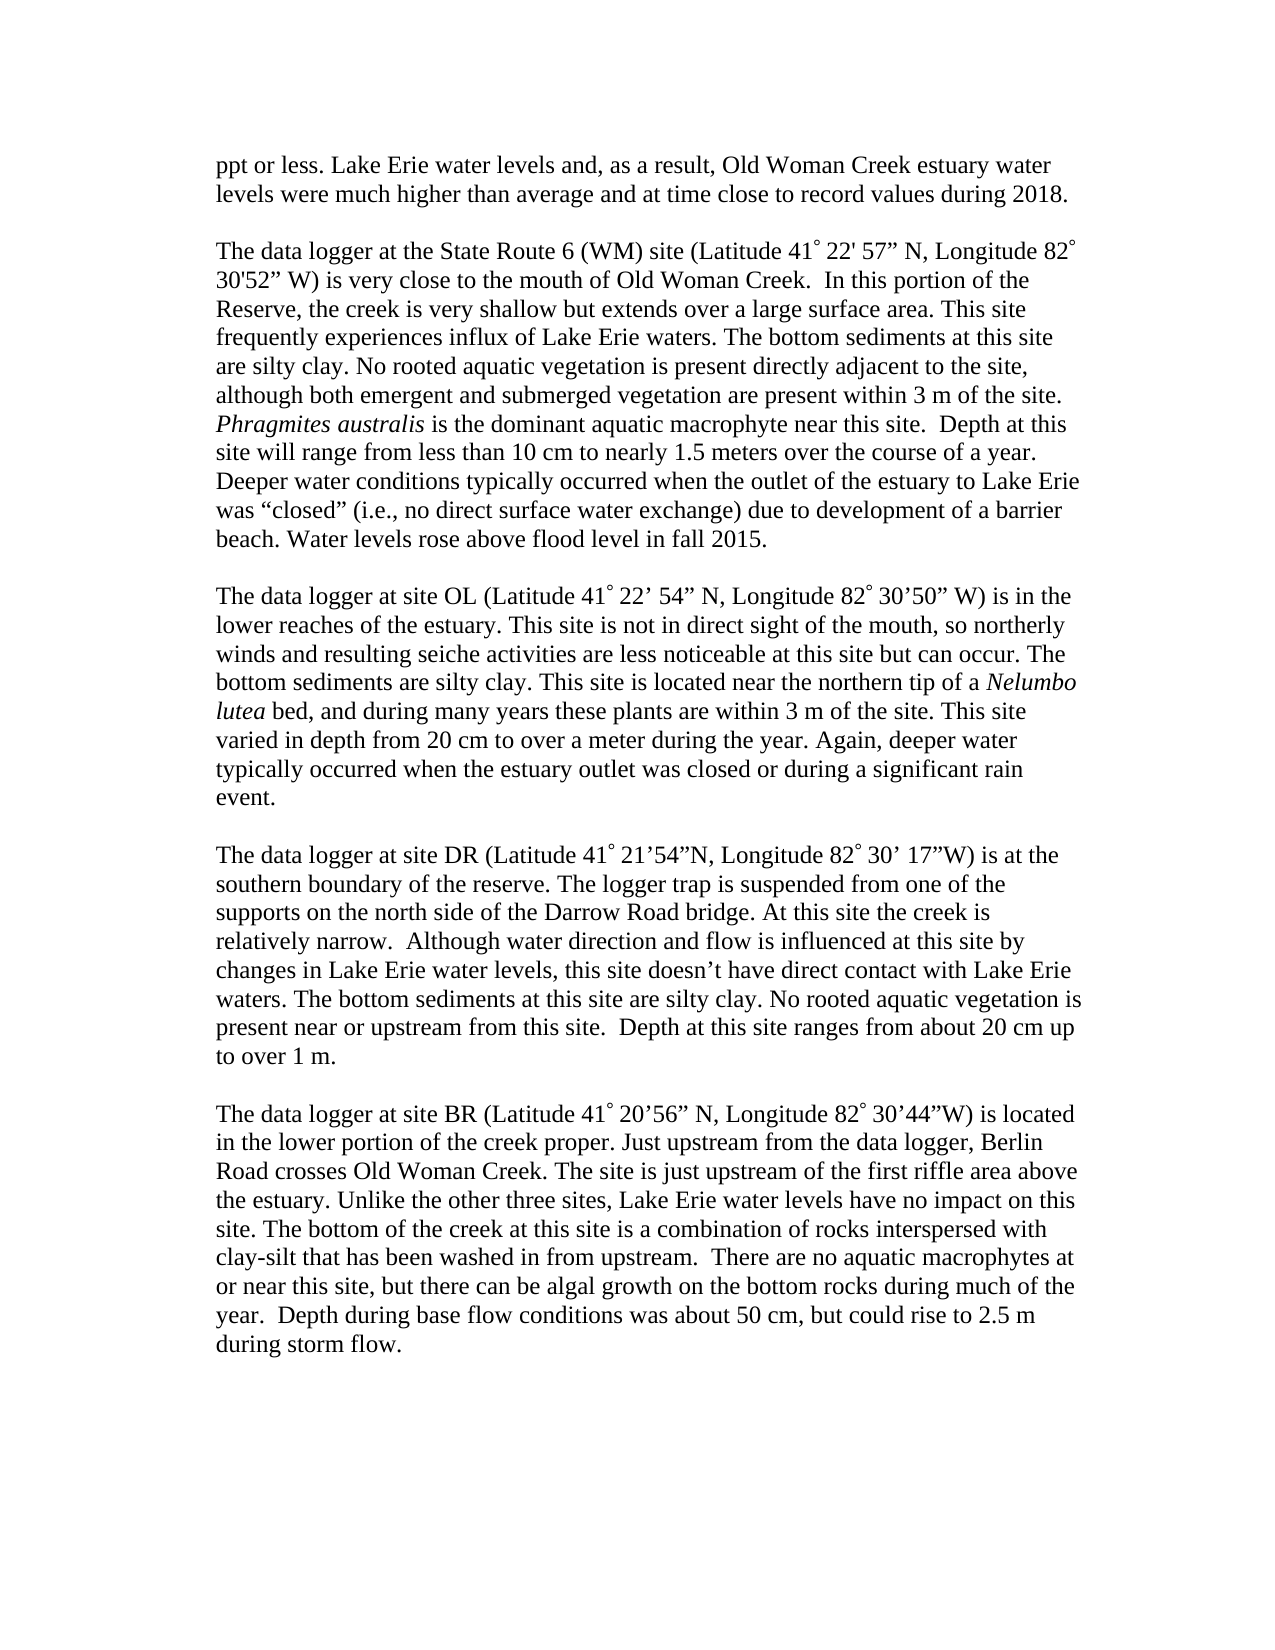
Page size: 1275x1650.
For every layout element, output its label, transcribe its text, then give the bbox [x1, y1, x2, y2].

text The data logger at site DR (Latitude 41 21’54”N, Longitude 82 30’ 17”W) is at the southern boundary of the reserve. The logger trap is suspended from one of the supports on the north side of the Darrow Road bridge. At this site the creek is relatively narrow. Although water direction and flow is influenced at this site by changes in Lake Erie water levels, this site doesn’t have direct contact with Lake Erie waters. The bottom sediments at this site are silty clay. No rooted aquatic vegetation is present near or upstream from this site. Depth at this site ranges from about 20 cm up to over 1 m. [216, 840, 1087, 1070]
text The data logger at site OL (Latitude 41 22’ 54” N, Longitude 82 30’50” W) is in the lower reaches of the estuary. This site is not in direct sight of the mouth, so northerly winds and resulting seiche activities are less noticeable at this site but can occur. The bottom sediments are silty clay. This site is located near the northern tip of a Nelumbo lutea bed, and during many years these plants are within 3 m of the site. This site varied in depth from 20 cm to over a meter during the year. Again, deeper water typically occurred when the estuary outlet was closed or during a significant rain event. [216, 581, 1087, 811]
text The data logger at the State Route 6 (WM) site (Latitude 41 22' 57” N, Longitude 82 30'52” W) is very close to the mouth of Old Woman Creek. In this portion of the Reserve, the creek is very shallow but extends over a large surface area. This site frequently experiences influx of Lake Erie waters. The bottom sediments at this site are silty clay. No rooted aquatic vegetation is present directly adjacent to the site, although both emergent and submerged vegetation are present within 3 m of the site. Phragmites australis is the dominant aquatic macrophyte near this site. Depth at this site will range from less than 10 cm to nearly 1.5 meters over the course of a year. Deeper water conditions typically occurred when the outlet of the estuary to Lake Erie was “closed” (i.e., no direct surface water exchange) due to development of a barrier beach. Water levels rose above flood level in fall 2015. [216, 236, 1087, 552]
text The data logger at site BR (Latitude 41 20’56” N, Longitude 82 30’44”W) is located in the lower portion of the creek proper. Just upstream from the data logger, Berlin Road crosses Old Woman Creek. The site is just upstream of the first riffle area above the estuary. Unlike the other three sites, Lake Erie water levels have no impact on this site. The bottom of the creek at this site is a combination of rocks interspersed with clay-silt that has been washed in from upstream. There are no aquatic macrophytes at or near this site, but there can be algal growth on the bottom rocks during much of the year. Depth during base flow conditions was about 50 cm, but could rise to 2.5 m during storm flow. [216, 1099, 1087, 1357]
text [216, 150, 1087, 207]
